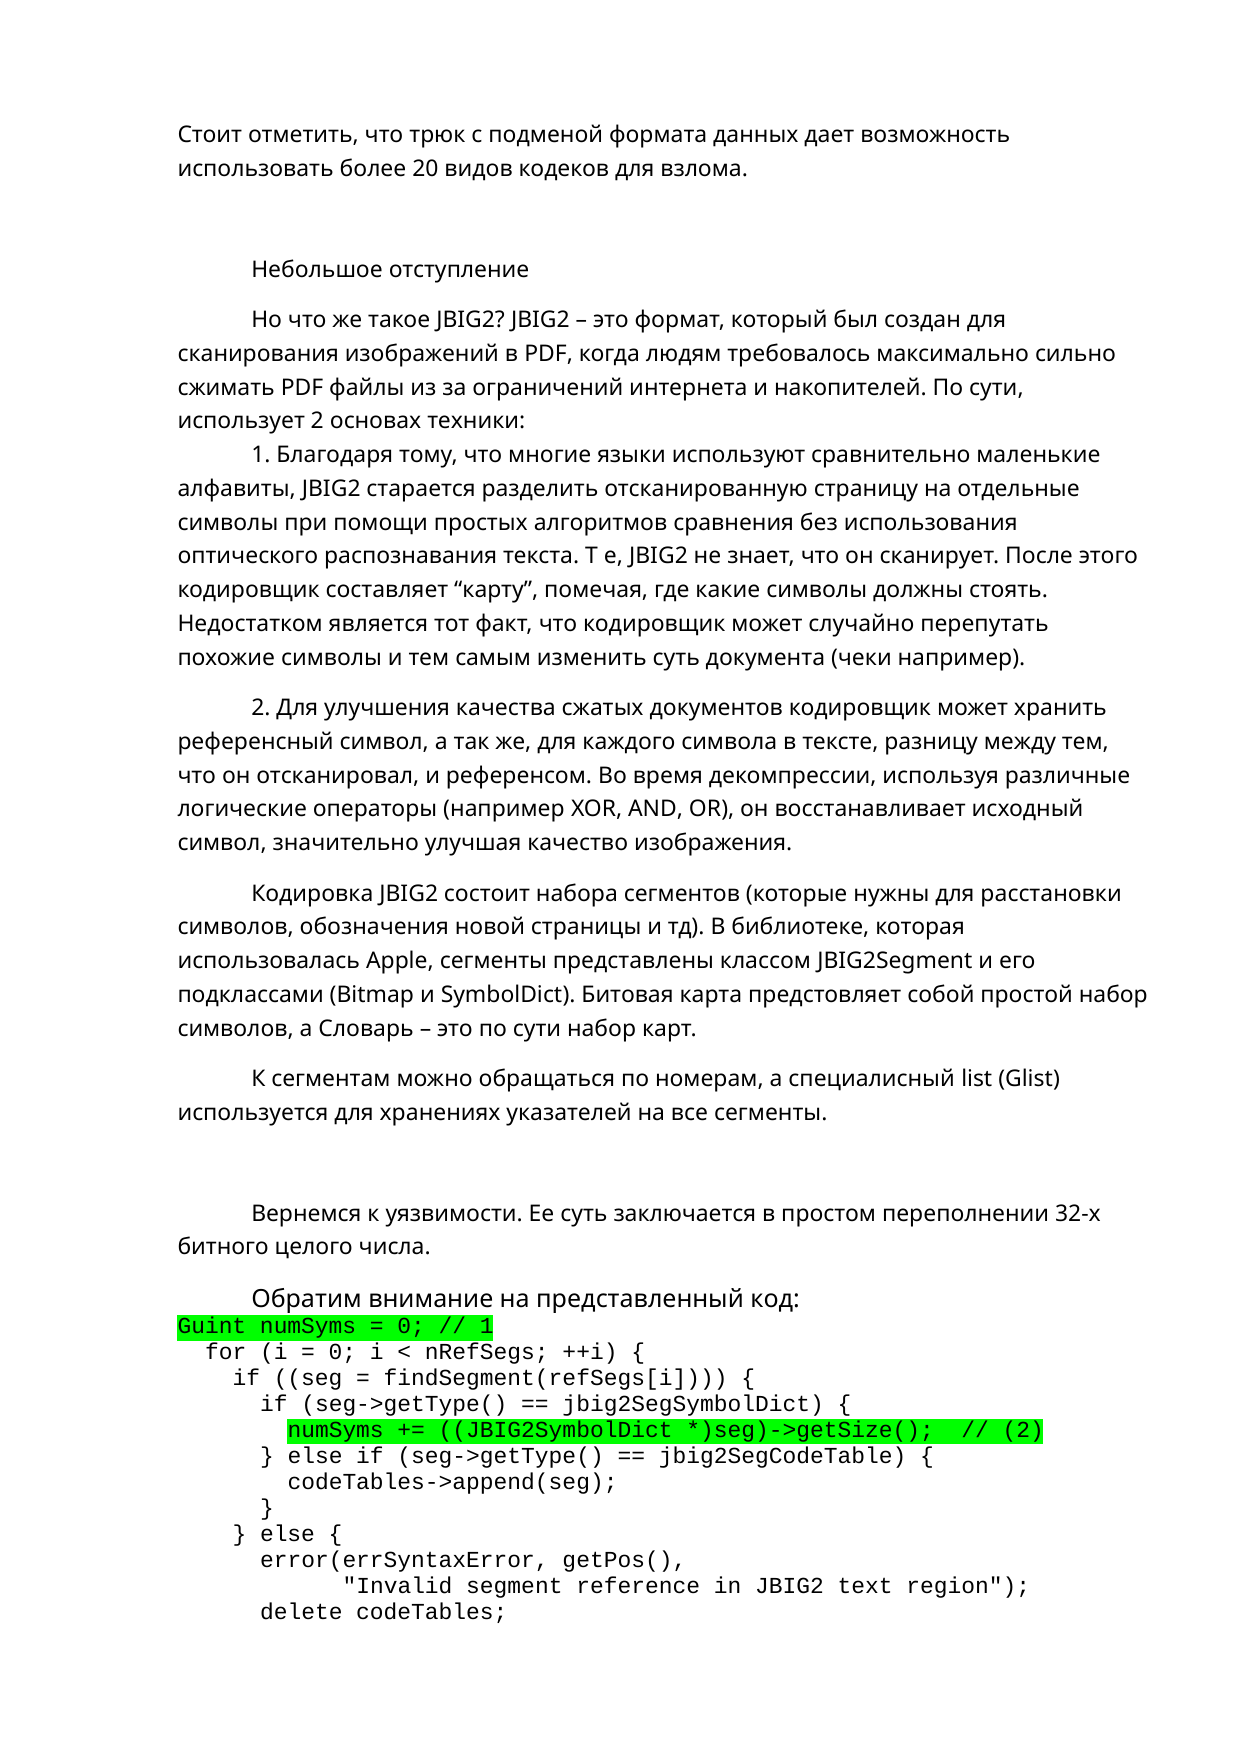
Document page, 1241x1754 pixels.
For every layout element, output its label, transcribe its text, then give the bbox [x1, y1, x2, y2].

text Обратим внимание на представленный код: Guint numSyms = 0; // 1 [177, 1281, 1152, 1341]
text Но что же такое JBIG2? JBIG2 – это формат, который был создан для сканирования изображений в PDF, когда людям требовалось максимально сильно сжимать PDF файлы из за ограничений интернета и накопителей. По сути, использует 2 основах техники: 1. Благодаря тому, что многие языки используют сравнительно маленькие алфавиты, JBIG2 старается разделить отсканированную страницу на отдельные символы при помощи простых алгоритмов сравнения без использования оптического распознавания текста. Т е, JBIG2 не знает, что он сканирует. После этого кодировщик составляет “карту”, помечая, где какие символы должны стоять. Недостатком является тот факт, что кодировщик может случайно перепутать похожие символы и тем самым изменить суть документа (чеки например). [177, 303, 1152, 672]
text Вернемся к уязвимости. Ее суть заключается в простом переполнении 32-х битного целого числа. [177, 1196, 1152, 1261]
text for (i = 0; i < nRefSegs; ++i) { [177, 1341, 1152, 1367]
text numSyms += ((JBIG2SymbolDict *)seg)->getSize(); // (2) [177, 1418, 1152, 1444]
text Кодировка JBIG2 состоит набора сегментов (которые нужны для расстановки символов, обозначения новой страницы и тд). В библиотеке, которая использовалась Apple, сегменты представлены классом JBIG2Segment и его подклассами (Bitmap и SymbolDict). Битовая карта предстовляет собой простой набор символов, а Словарь – это по сути набор карт. [177, 876, 1152, 1043]
text if ((seg = findSegment(refSegs[i]))) { [177, 1367, 1152, 1392]
text } [177, 1496, 1152, 1522]
text "Invalid segment reference in JBIG2 text region"); [177, 1574, 1152, 1600]
text К сегментам можно обращаться по номерам, а специалисный list (Glist) используется для хранениях указателей на все сегменты. [177, 1062, 1152, 1127]
text delete codeTables; [177, 1600, 1152, 1626]
text } else if (seg->getType() == jbig2SegCodeTable) { [177, 1444, 1152, 1470]
text error(errSyntaxError, getPos(), [177, 1548, 1152, 1574]
text } else { [177, 1522, 1152, 1548]
text 2. Для улучшения качества сжатых документов кодировщик может хранить референсный символ, а так же, для каждого символа в тексте, разницу между тем, что он отсканировал, и референсом. Во время декомпрессии, используя различные логические операторы (например XOR, AND, OR), он восстанавливает исходный символ, значительно улучшая качество изображения. [177, 691, 1152, 857]
text Небольшое отступление [177, 253, 1152, 284]
text codeTables->append(seg); [177, 1470, 1152, 1496]
text if (seg->getType() == jbig2SegSymbolDict) { [177, 1392, 1152, 1418]
